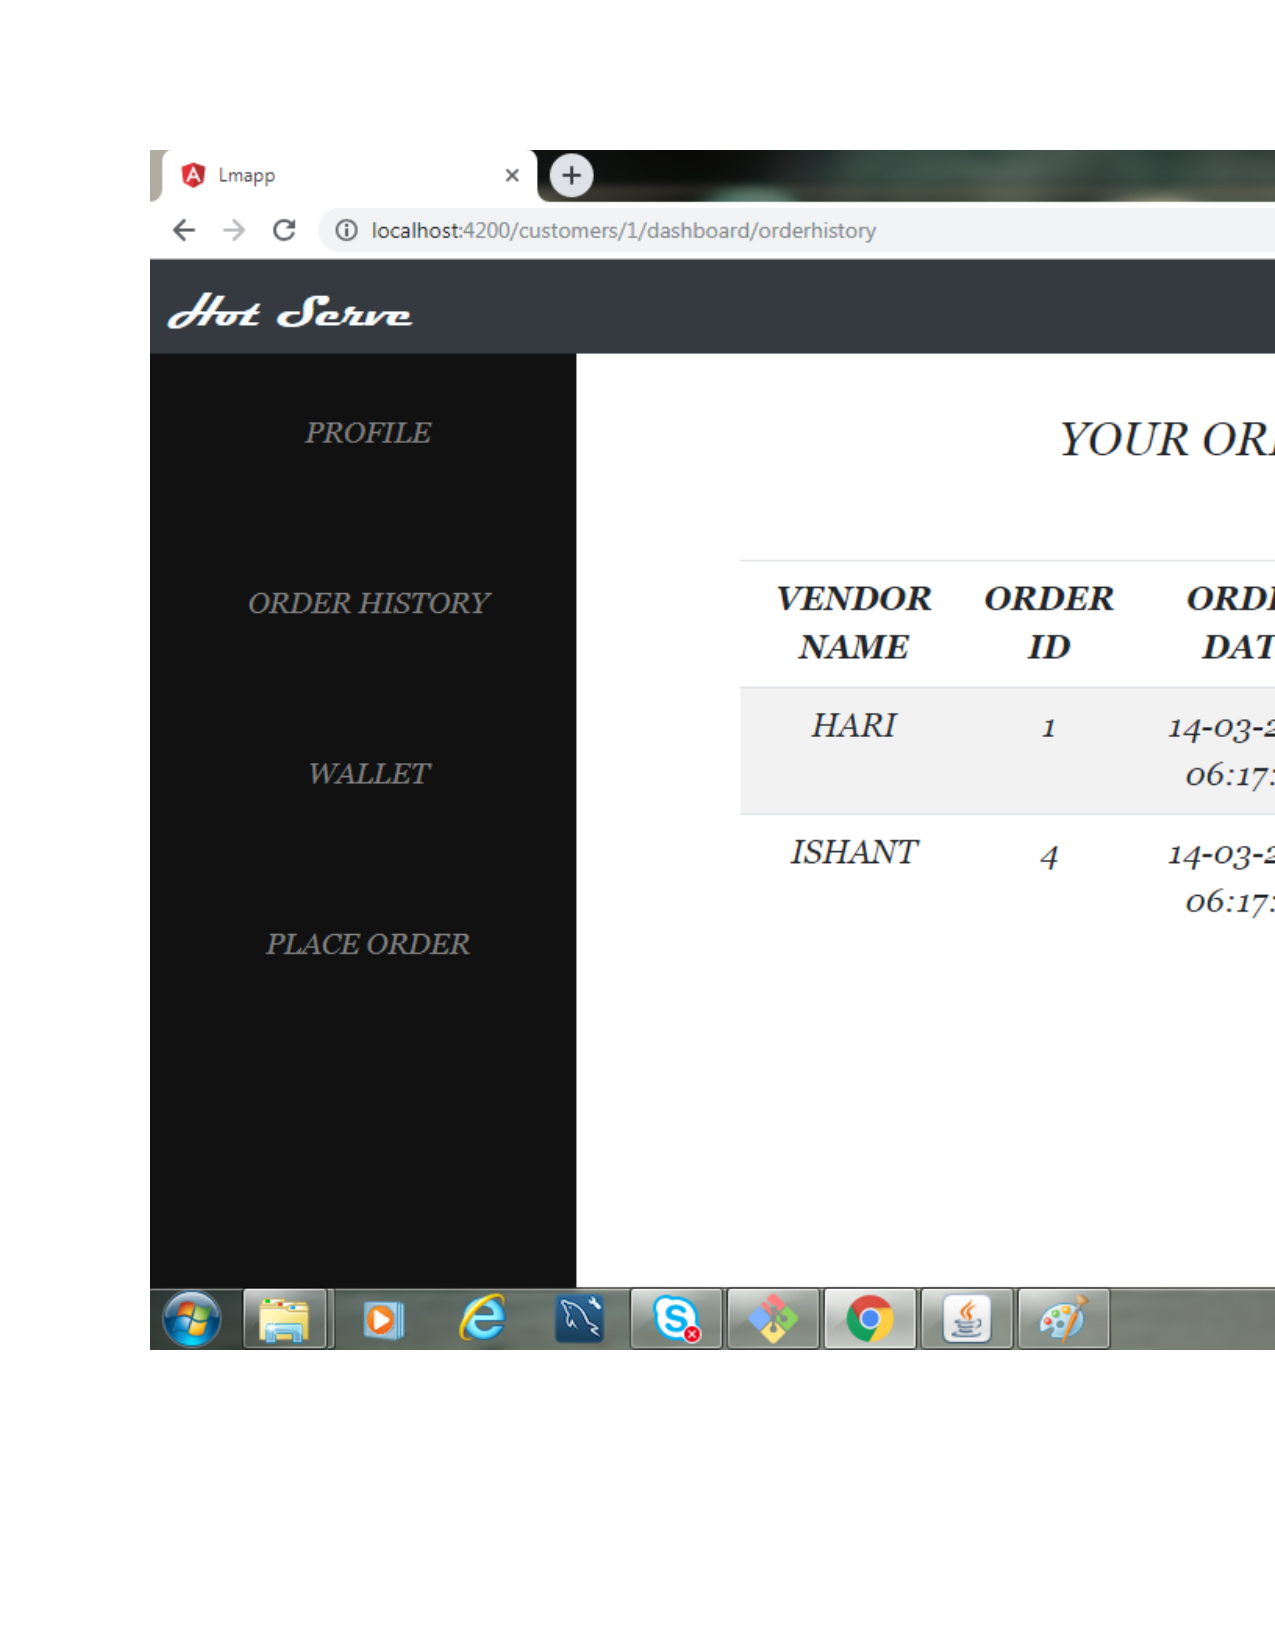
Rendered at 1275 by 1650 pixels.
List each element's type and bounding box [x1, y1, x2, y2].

picture [150, 150, 1275, 1350]
